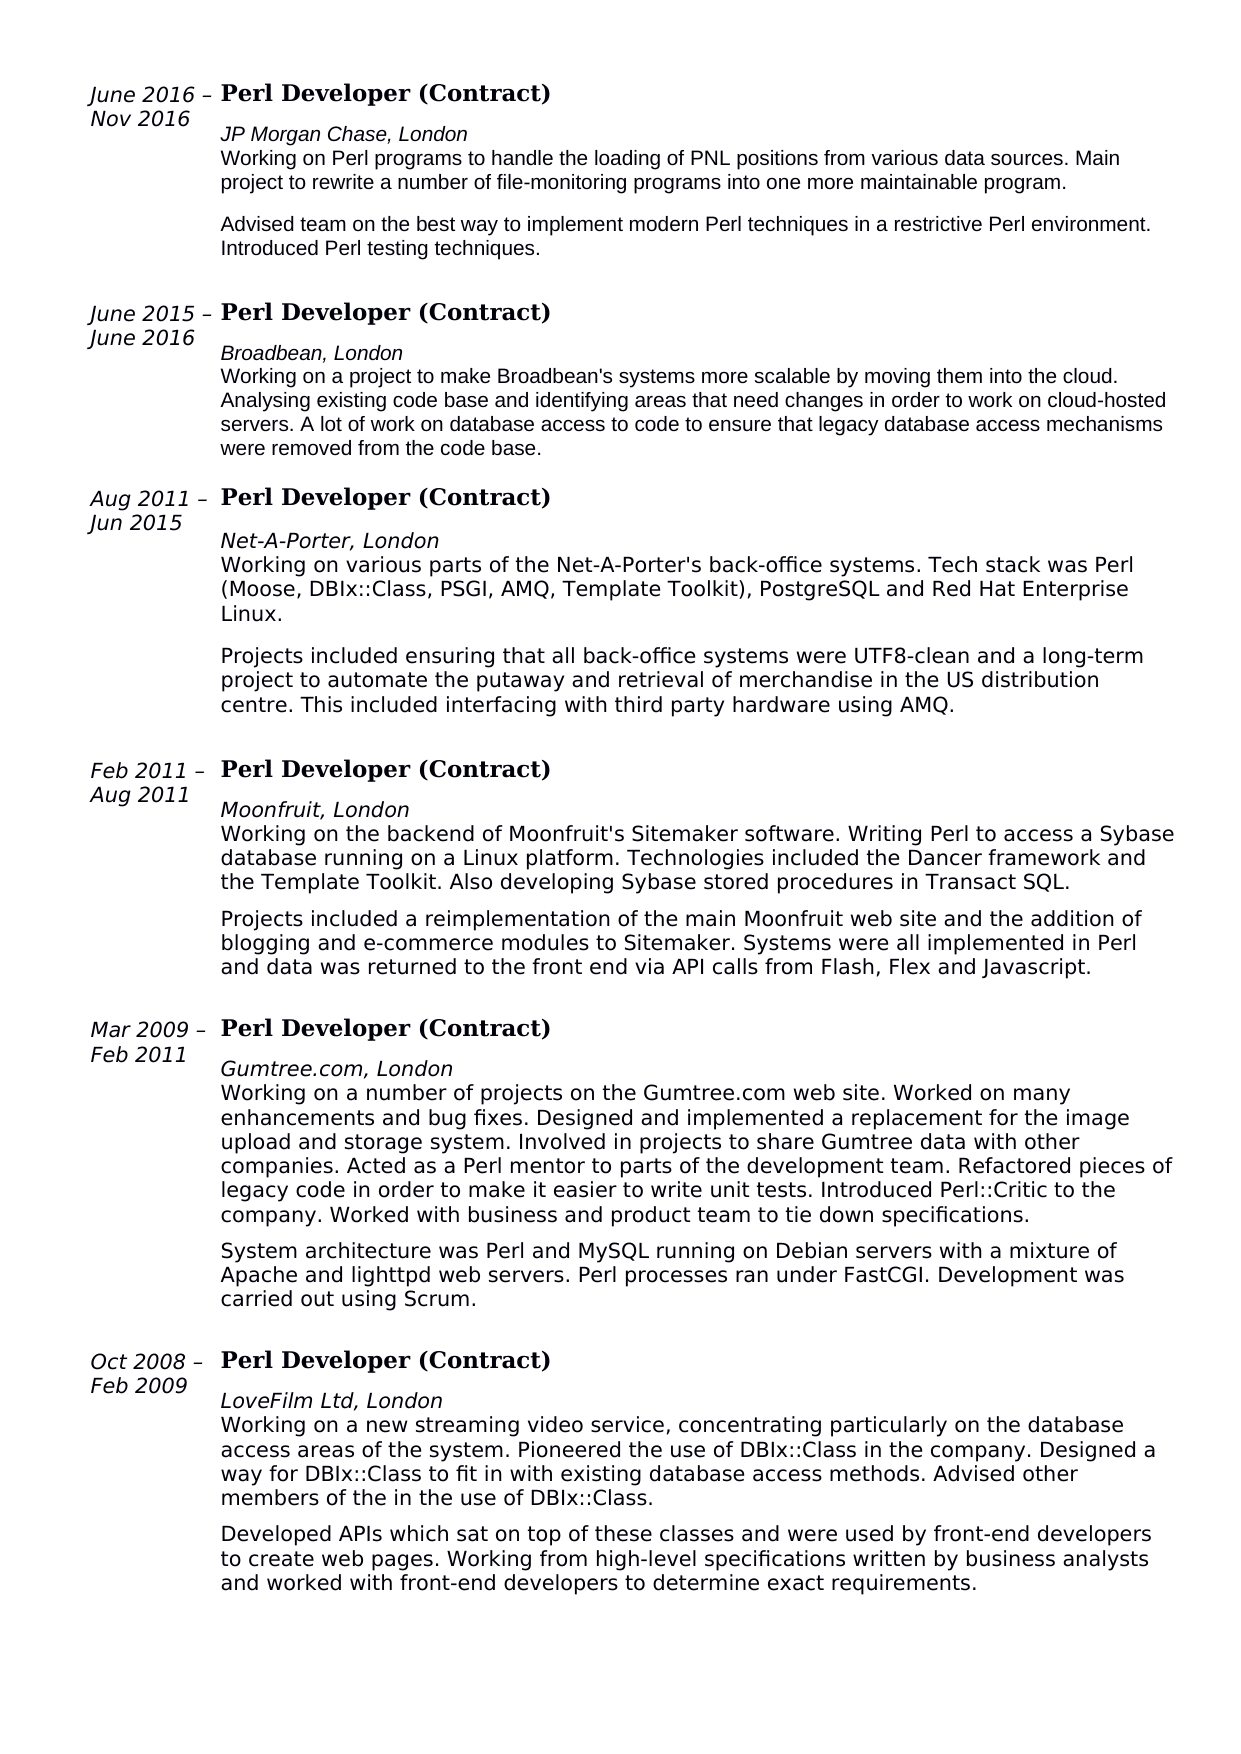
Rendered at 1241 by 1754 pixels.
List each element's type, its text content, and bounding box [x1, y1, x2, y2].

table_cell Perl Developer (Contract) Broadbean, London Working on a project to make Broadbean's systems more scalable by moving them into the cloud. Analysing existing code base and identifying areas that need changes in order to work on cloud-hosted servers. A lot of work on database access to code to ensure that legacy database access mechanisms were removed from the code base. [218, 278, 1179, 463]
table_cell June 2016 – Nov 2016 [88, 59, 217, 278]
table_cell Perl Developer (Contract) Moonfruit, London Working on the backend of Moonfruit's Sitemaker software. Writing Perl to access a Sybase database running on a Linux platform. Technologies included the Dancer framework and the Template Toolkit. Also developing Sybase stored procedures in Transact SQL. Projects included a reimplementation of the main Moonfruit web site and the addition of blogging and e-commerce modules to Sitemaker. Systems were all implemented in Perl and data was returned to the front end via API calls from Flash, Flex and Javascript. [218, 735, 1179, 994]
table_cell Mar 2009 – Feb 2011 [88, 994, 217, 1326]
table_cell Oct 2008 – Feb 2009 [88, 1326, 217, 1610]
table_cell Perl Developer (Contract) Net-A-Porter, London Working on various parts of the Net-A-Porter's back-office systems. Tech stack was Perl (Moose, DBIx::Class, PSGI, AMQ, Template Toolkit), PostgreSQL and Red Hat Enterprise Linux. Projects included ensuring that all back-office systems were UTF8-clean and a long-term project to automate the putaway and retrieval of merchandise in the US distribution centre. This included interfacing with third party hardware using AMQ. [218, 463, 1179, 735]
table_cell Aug 2011 – Jun 2015 [88, 463, 217, 735]
table_cell Perl Developer (Contract) JP Morgan Chase, London Working on Perl programs to handle the loading of PNL positions from various data sources. Main project to rewrite a number of file-monitoring programs into one more maintainable program. Advised team on the best way to implement modern Perl techniques in a restrictive Perl environment. Introduced Perl testing techniques. [218, 59, 1179, 278]
table_cell Perl Developer (Contract) Gumtree.com, London Working on a number of projects on the Gumtree.com web site. Worked on many enhancements and bug fixes. Designed and implemented a replacement for the image upload and storage system. Involved in projects to share Gumtree data with other companies. Acted as a Perl mentor to parts of the development team. Refactored pieces of legacy code in order to make it easier to write unit tests. Introduced Perl::Critic to the company. Worked with business and product team to tie down specifications. System architecture was Perl and MySQL running on Debian servers with a mixture of Apache and lighttpd web servers. Perl processes ran under FastCGI. Development was carried out using Scrum. [218, 994, 1179, 1326]
table_cell June 2015 – June 2016 [88, 278, 217, 463]
table_cell Perl Developer (Contract) LoveFilm Ltd, London Working on a new streaming video service, concentrating particularly on the database access areas of the system. Pioneered the use of DBIx::Class in the company. Designed a way for DBIx::Class to fit in with existing database access methods. Advised other members of the in the use of DBIx::Class. Developed APIs which sat on top of these classes and were used by front-end developers to create web pages. Working from high-level specifications written by business analysts and worked with front-end developers to determine exact requirements. [218, 1326, 1179, 1610]
table_cell Feb 2011 – Aug 2011 [88, 735, 217, 994]
